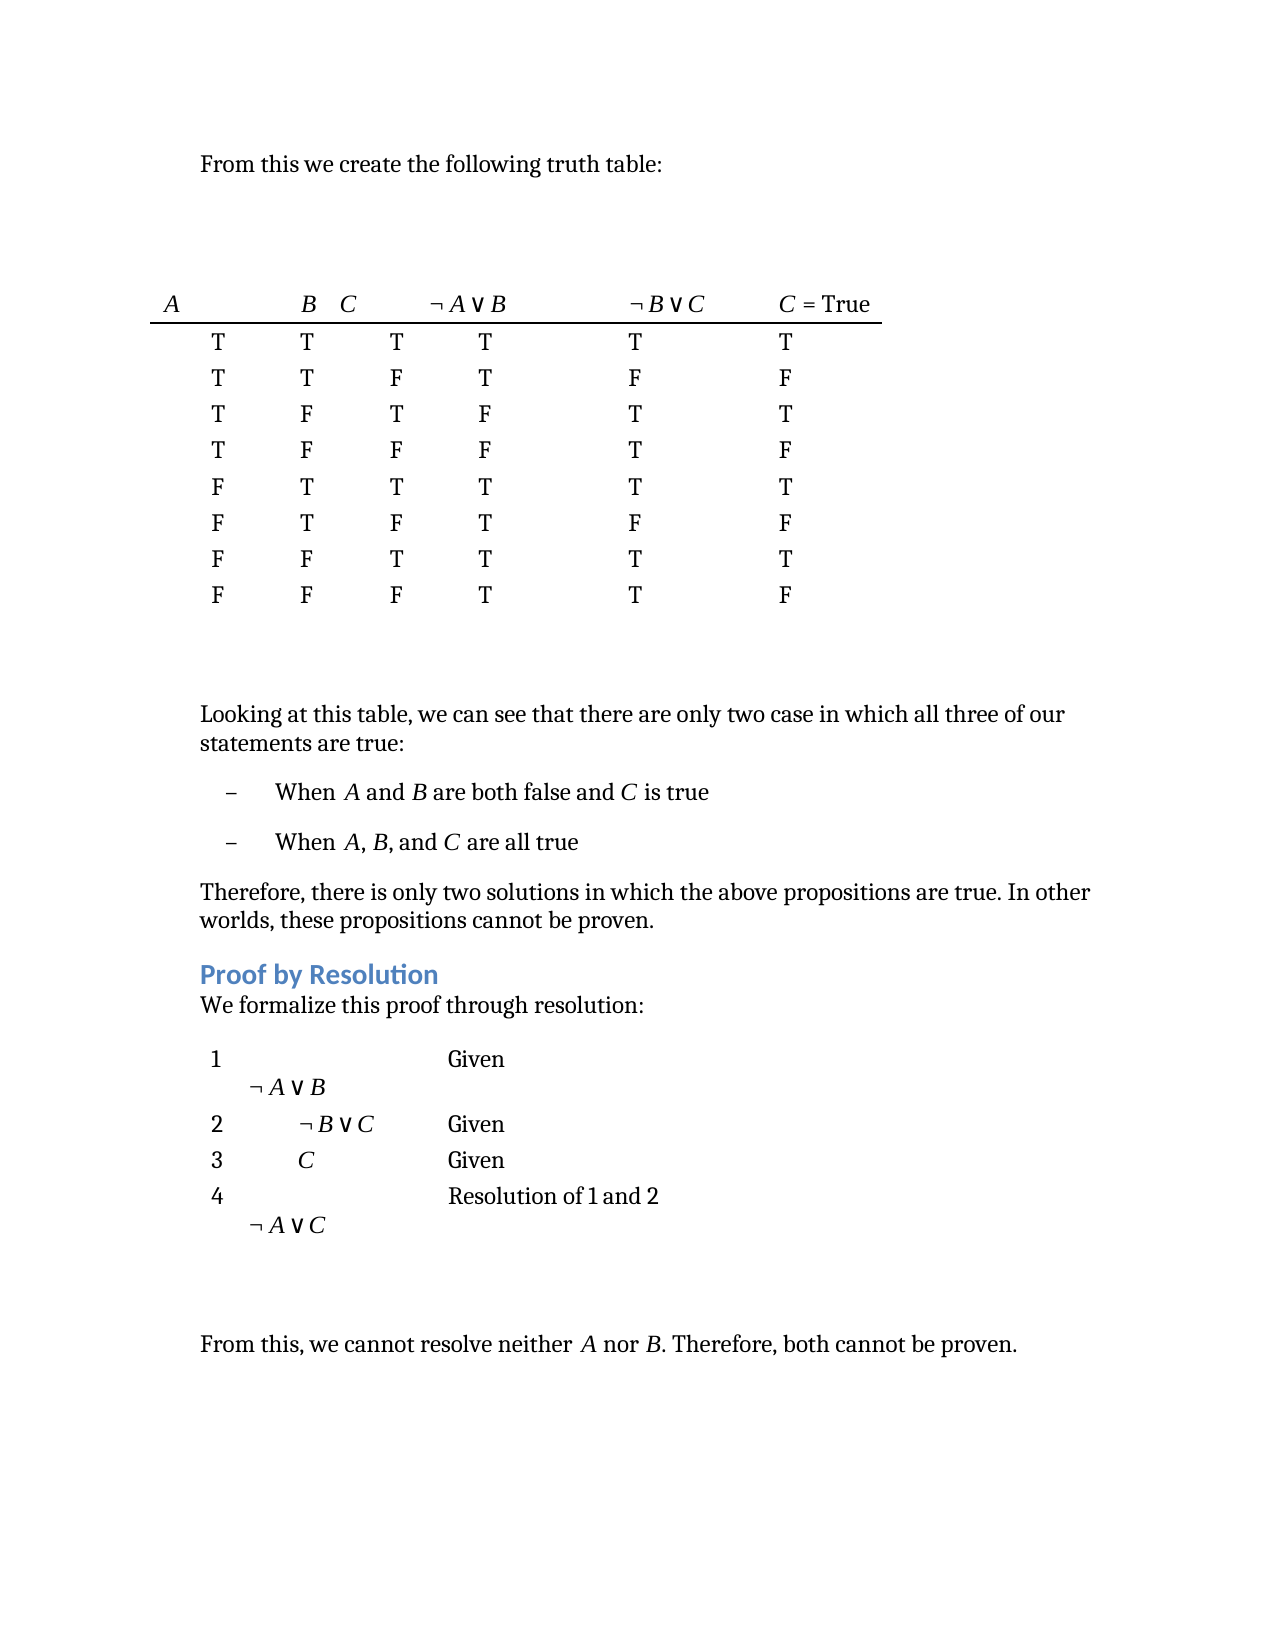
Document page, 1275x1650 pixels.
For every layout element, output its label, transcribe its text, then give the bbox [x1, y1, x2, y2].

table_cell T [150, 360, 238, 396]
table_cell F [717, 578, 882, 614]
list We formalize this proof through resolution: [150, 991, 1125, 1020]
subtitle Proof by Resolution [150, 956, 1125, 991]
table_cell Resolution of 1 and 2 [387, 1179, 685, 1243]
table_cell F [150, 578, 238, 614]
table_cell T [150, 396, 238, 432]
table_cell T [328, 469, 417, 505]
table_cell T [567, 469, 717, 505]
list When , , and are all true [225, 828, 1125, 857]
table_cell T [328, 324, 417, 360]
table_header [328, 257, 417, 322]
table_cell T [328, 396, 417, 432]
table_cell T [417, 324, 567, 360]
table_cell [236, 1179, 387, 1243]
table_cell F [150, 505, 238, 541]
list Therefore, there is only two solutions in which the above propositions are true. In other worlds, these propositions cannot be proven. [150, 877, 1125, 935]
table_cell T [150, 433, 238, 469]
table_cell T [717, 469, 882, 505]
table_cell T [567, 578, 717, 614]
table_cell T [567, 396, 717, 432]
table_cell F [239, 578, 328, 614]
table_cell T [417, 360, 567, 396]
table_cell [236, 1106, 387, 1142]
table_cell F [567, 505, 717, 541]
table_cell F [717, 360, 882, 396]
table_cell T [239, 469, 328, 505]
table_cell 2 [150, 1106, 236, 1142]
table_cell Given [387, 1106, 685, 1142]
table_cell [236, 1142, 387, 1178]
table_cell T [239, 324, 328, 360]
table_cell T [567, 324, 717, 360]
table_cell F [717, 433, 882, 469]
list From this, we cannot resolve neither nor . Therefore, both cannot be proven. [150, 1243, 1125, 1358]
table_header = True [717, 257, 882, 322]
table_cell F [328, 505, 417, 541]
table_cell F [239, 541, 328, 577]
table_cell T [417, 578, 567, 614]
table_cell T [567, 541, 717, 577]
table_cell F [417, 396, 567, 432]
table_cell F [328, 433, 417, 469]
list From this we create the following truth table: [150, 150, 1125, 236]
table_header [239, 257, 328, 322]
table_cell T [239, 360, 328, 396]
table_cell F [150, 469, 238, 505]
table_cell T [717, 396, 882, 432]
table_cell F [328, 360, 417, 396]
table_cell F [717, 505, 882, 541]
table_header [567, 257, 717, 322]
table_cell T [417, 469, 567, 505]
list When and are both false and is true [225, 778, 1125, 807]
table_header Given [387, 1041, 685, 1106]
table_cell F [328, 578, 417, 614]
table_cell F [567, 360, 717, 396]
table_header [236, 1041, 387, 1106]
list Looking at this table, we can see that there are only two case in which all three of our statements are true: [150, 614, 1125, 757]
table_cell F [239, 433, 328, 469]
table_cell F [417, 433, 567, 469]
table_cell T [717, 541, 882, 577]
table_header [417, 257, 567, 322]
table_header 1 [150, 1041, 236, 1106]
table_header [150, 257, 238, 322]
table_cell F [239, 396, 328, 432]
table_cell T [328, 541, 417, 577]
table_cell T [150, 324, 238, 360]
table_cell F [150, 541, 238, 577]
table_cell T [417, 541, 567, 577]
table_cell T [417, 505, 567, 541]
table_cell 3 [150, 1142, 236, 1178]
table_cell 4 [150, 1179, 236, 1243]
table_cell T [567, 433, 717, 469]
table_cell T [717, 324, 882, 360]
table_cell Given [387, 1142, 685, 1178]
table_cell T [239, 505, 328, 541]
